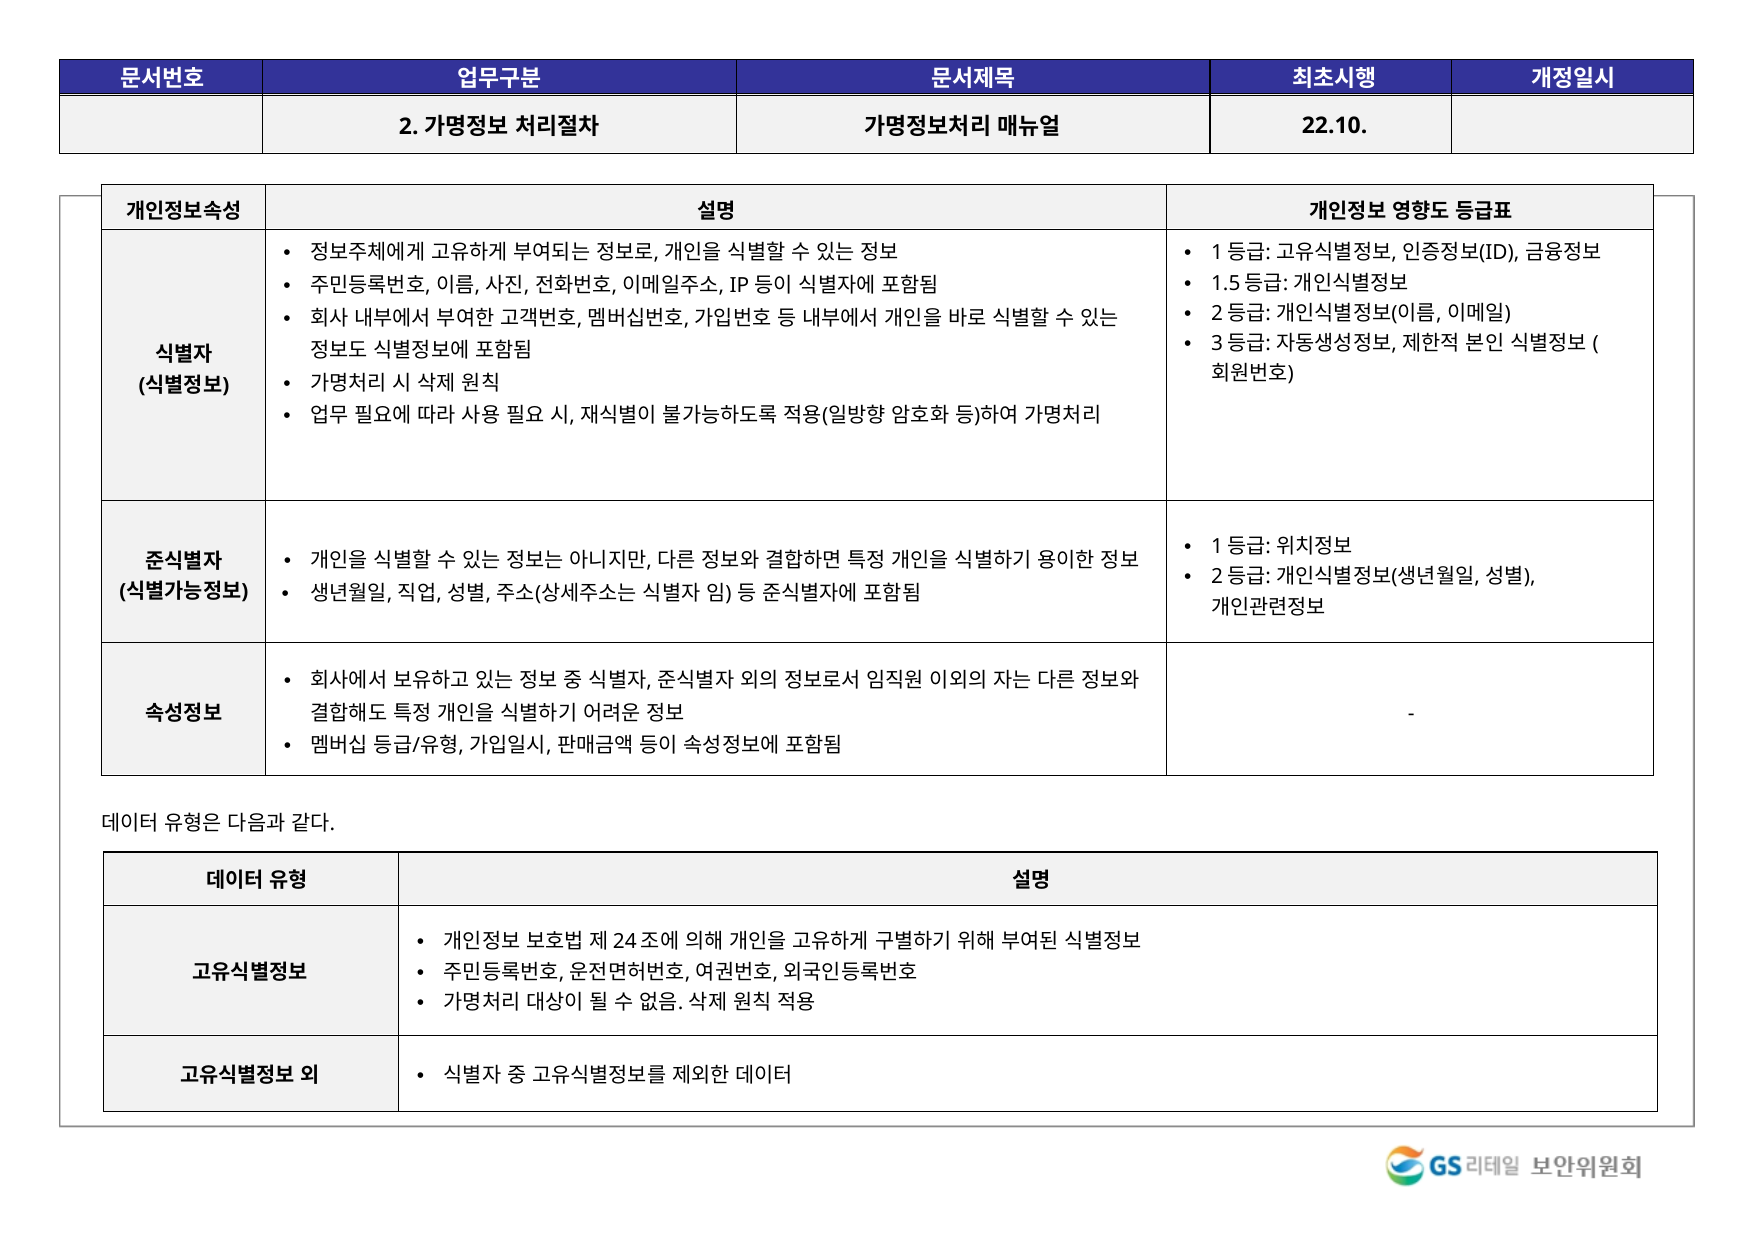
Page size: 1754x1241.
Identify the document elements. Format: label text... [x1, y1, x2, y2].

table_header 개인정보속성 [102, 185, 265, 228]
table_cell 개인정보 보호법 제24조에 의해 개인을 고유하게 구별하기 위해 부여된 식별정보 주민등록번호, 운전면허번호, 여권번호, 외국인등록번호 가명처리 대상이 될 수 없음. 삭제 원칙 적용 [399, 906, 1657, 1034]
table_cell 속성정보 [102, 643, 265, 774]
picture [1376, 1144, 1654, 1192]
table_cell 고유식별정보 [104, 906, 398, 1034]
table_cell 개인을 식별할 수 있는 정보는 아니지만, 다른 정보와 결합하면 특정 개인을 식별하기 용이한 정보 생년월일, 직업, 성별, 주소(상세주소는 식별자 임) 등 준식별자에 포함됨 [266, 501, 1166, 642]
table_cell 회사에서 보유하고 있는 정보 중 식별자, 준식별자 외의 정보로서 임직원 이외의 자는 다른 정보와 결합해도 특정 개인을 식별하기 어려운 정보 멤버십 등급/유형, 가입일시, 판매금액 등이 속성정보에 포함됨 [266, 643, 1166, 774]
text 데이터 유형은 다음과 같다. [101, 806, 1653, 837]
table_header 설명 [266, 185, 1166, 228]
table_cell 식별자 중 고유식별정보를 제외한 데이터 [399, 1036, 1657, 1111]
table_cell 정보주체에게 고유하게 부여되는 정보로, 개인을 식별할 수 있는 정보 주민등록번호, 이름, 사진, 전화번호, 이메일주소, IP 등이 식별자에 포함됨 회사 내부에서 부여한 고객번호, 멤버십번호, 가입번호 등 내부에서 개인을 바로 식별할 수 있는 정보도 식별정보에 포함됨 가명처리 시 삭제 원칙 업무 필요에 따라 사용 필요 시, 재식별이 불가능하도록 적용(일방향 암호화 등)하여 가명처리 [266, 230, 1166, 500]
table_header 설명 [399, 853, 1657, 904]
picture [59, 195, 1695, 1134]
table_header 데이터 유형 [104, 853, 398, 904]
table_cell 1등급: 위치정보 2등급: 개인식별정보(생년월일, 성별), 개인관련정보 [1167, 501, 1653, 642]
table_cell - [1167, 643, 1653, 774]
table_cell 고유식별정보 외 [104, 1036, 398, 1111]
table_cell 1등급: 고유식별정보, 인증정보(ID), 금융정보 1.5등급: 개인식별정보 2등급: 개인식별정보(이름, 이메일) 3등급: 자동생성정보, 제한적 본인 식별정보 (회원번호) [1167, 230, 1653, 500]
table_header 개인정보 영향도 등급표 [1167, 185, 1653, 228]
table_cell 식별자 (식별정보) [102, 230, 265, 500]
table_cell 준식별자 (식별가능정보) [102, 501, 265, 642]
